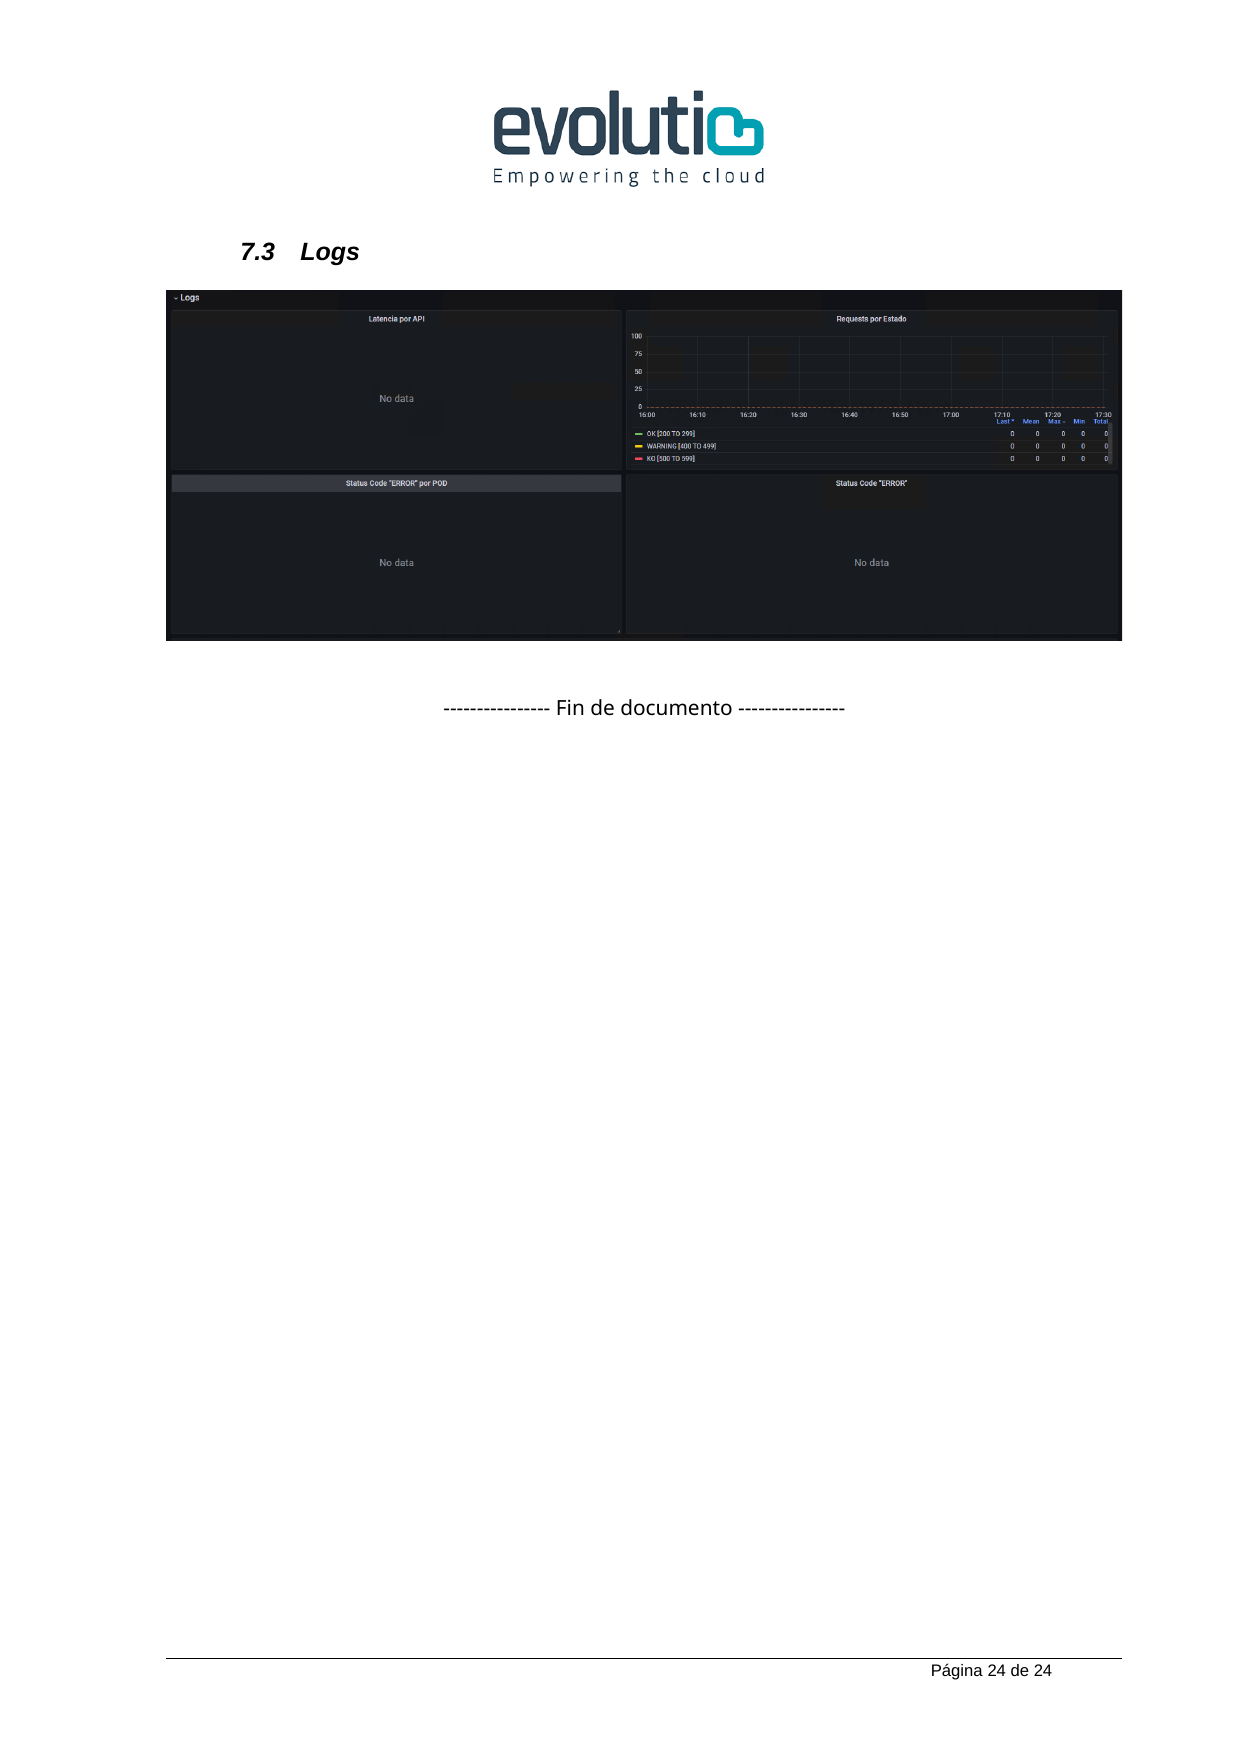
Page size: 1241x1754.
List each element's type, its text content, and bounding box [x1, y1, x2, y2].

text ---------------- Fin de documento ---------------- [166, 693, 1122, 722]
picture [166, 290, 1123, 641]
subtitle Logs [240, 237, 1122, 266]
picture [475, 73, 780, 199]
